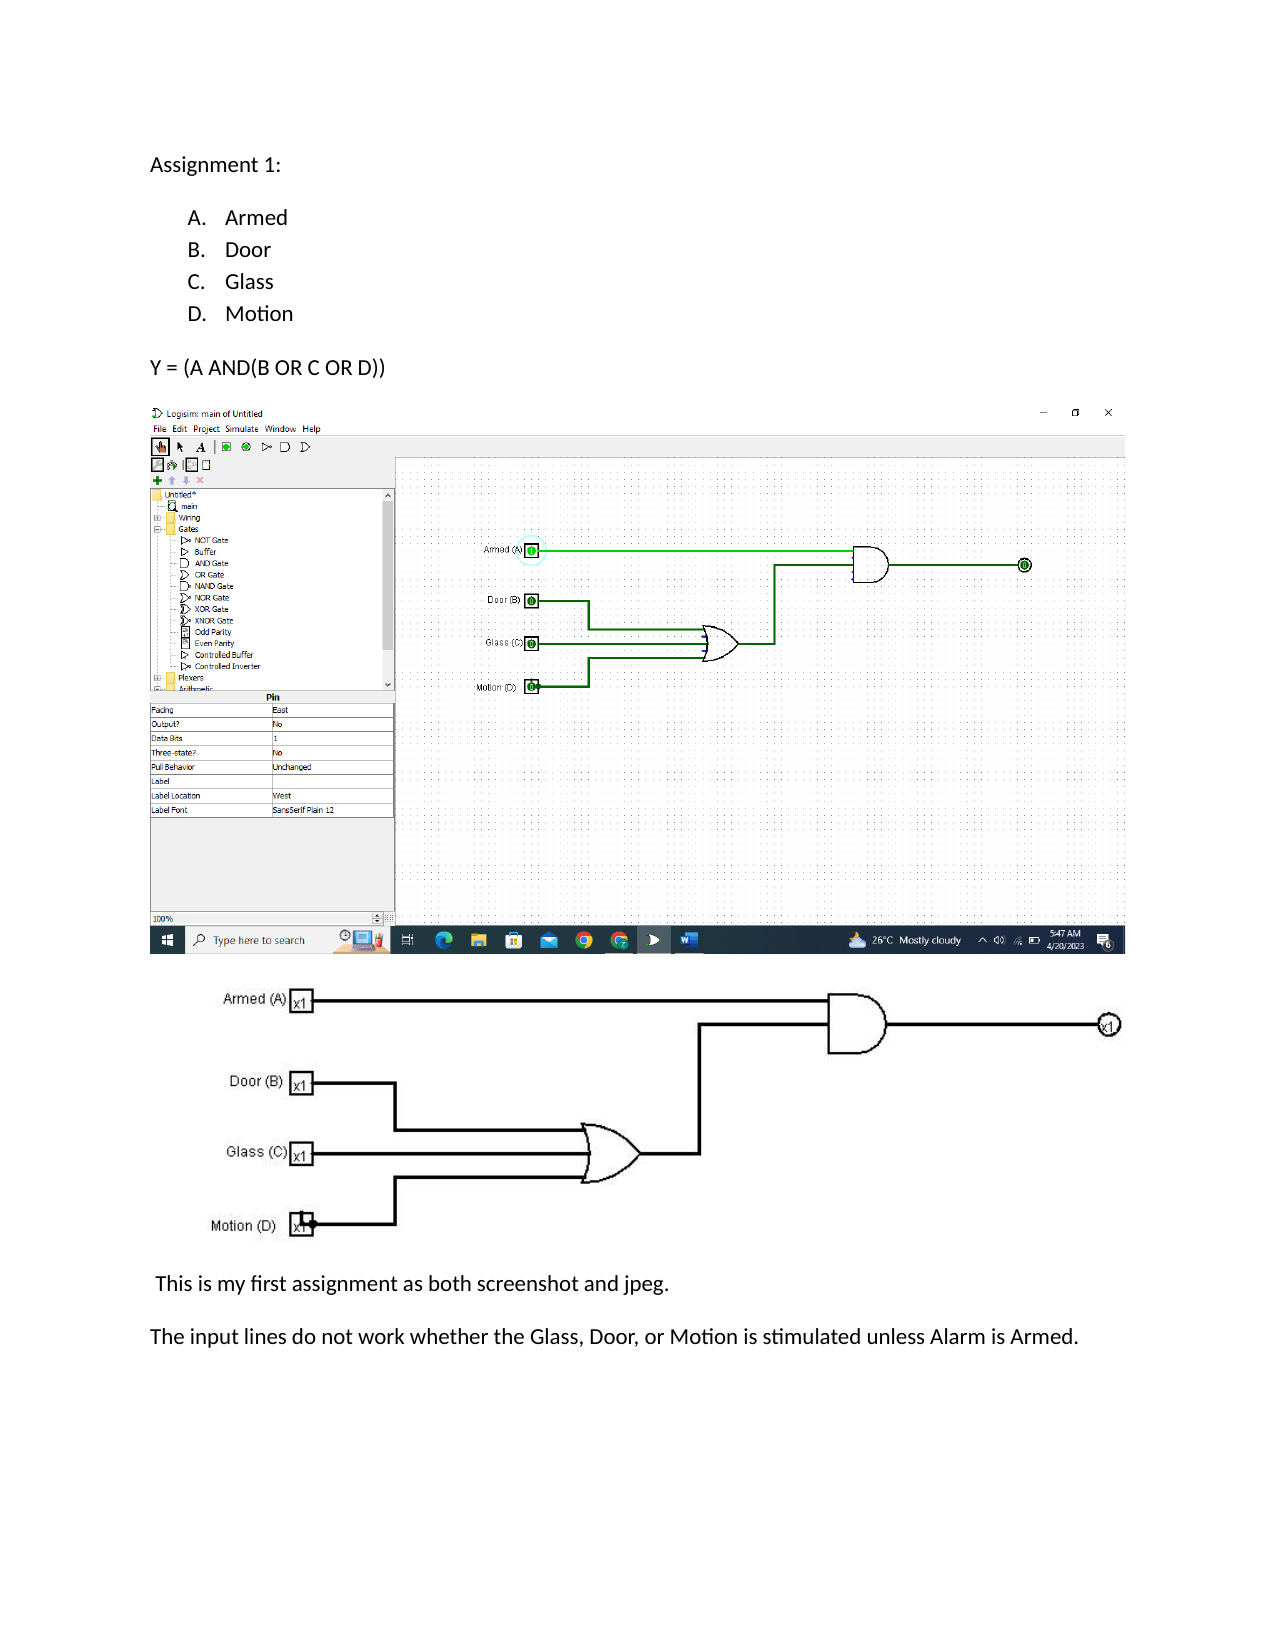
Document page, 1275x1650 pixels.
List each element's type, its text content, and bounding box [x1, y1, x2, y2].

text This is my first assignment as both screenshot and jpeg. [150, 1269, 1125, 1297]
list Armed [187, 203, 1125, 231]
list Motion [187, 299, 1125, 328]
text The input lines do not work whether the Glass, Door, or Motion is stimulated unless Alarm is Armed. [150, 1322, 1125, 1350]
picture [150, 978, 1125, 1245]
text Assignment 1: [150, 150, 1125, 178]
text Y = (A AND(B OR C OR D)) [150, 353, 1125, 381]
list Glass [187, 267, 1125, 295]
list Door [187, 235, 1125, 263]
picture [150, 405, 1125, 954]
